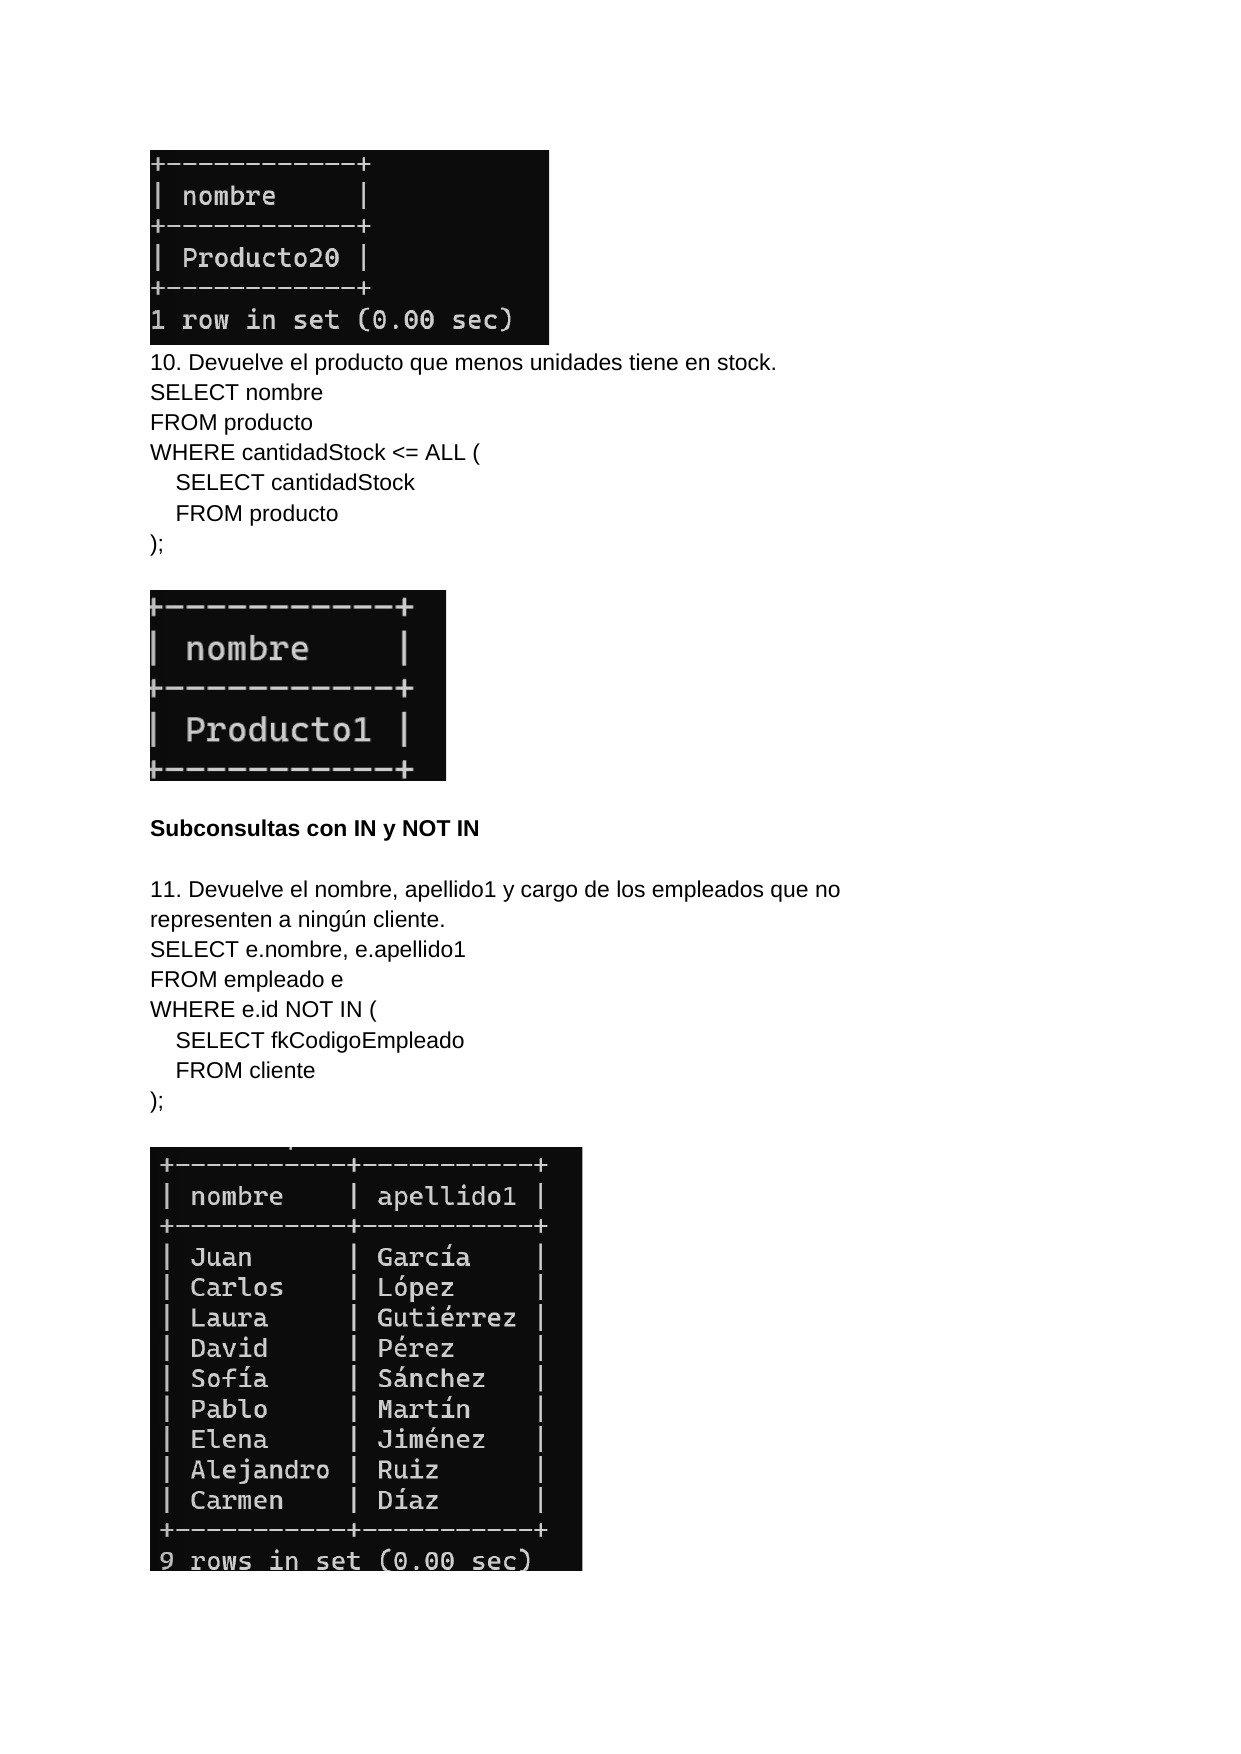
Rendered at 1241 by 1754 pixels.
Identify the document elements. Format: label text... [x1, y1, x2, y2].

text WHERE e.id NOT IN ( [150, 996, 1090, 1023]
text 11. Devuelve el nombre, apellido1 y cargo de los empleados que no [150, 876, 1090, 902]
text SELECT fkCodigoEmpleado [150, 1027, 1090, 1053]
text FROM producto [150, 499, 1090, 526]
text Subconsultas con IN y NOT IN [150, 815, 1090, 841]
text 10. Devuelve el producto que menos unidades tiene en stock. [150, 348, 1090, 375]
text SELECT nombre [150, 379, 1090, 405]
text WHERE cantidadStock <= ALL ( [150, 439, 1090, 466]
text representen a ningún cliente. [150, 906, 1090, 932]
text FROM producto [150, 409, 1090, 435]
text ); [150, 1087, 1090, 1113]
text FROM cliente [150, 1057, 1090, 1083]
text SELECT e.nombre, e.apellido1 [150, 936, 1090, 962]
text ); [150, 530, 1090, 556]
text FROM empleado e [150, 966, 1090, 992]
picture [150, 150, 550, 345]
text SELECT cantidadStock [150, 469, 1090, 496]
picture [150, 1147, 583, 1571]
picture [150, 590, 447, 781]
